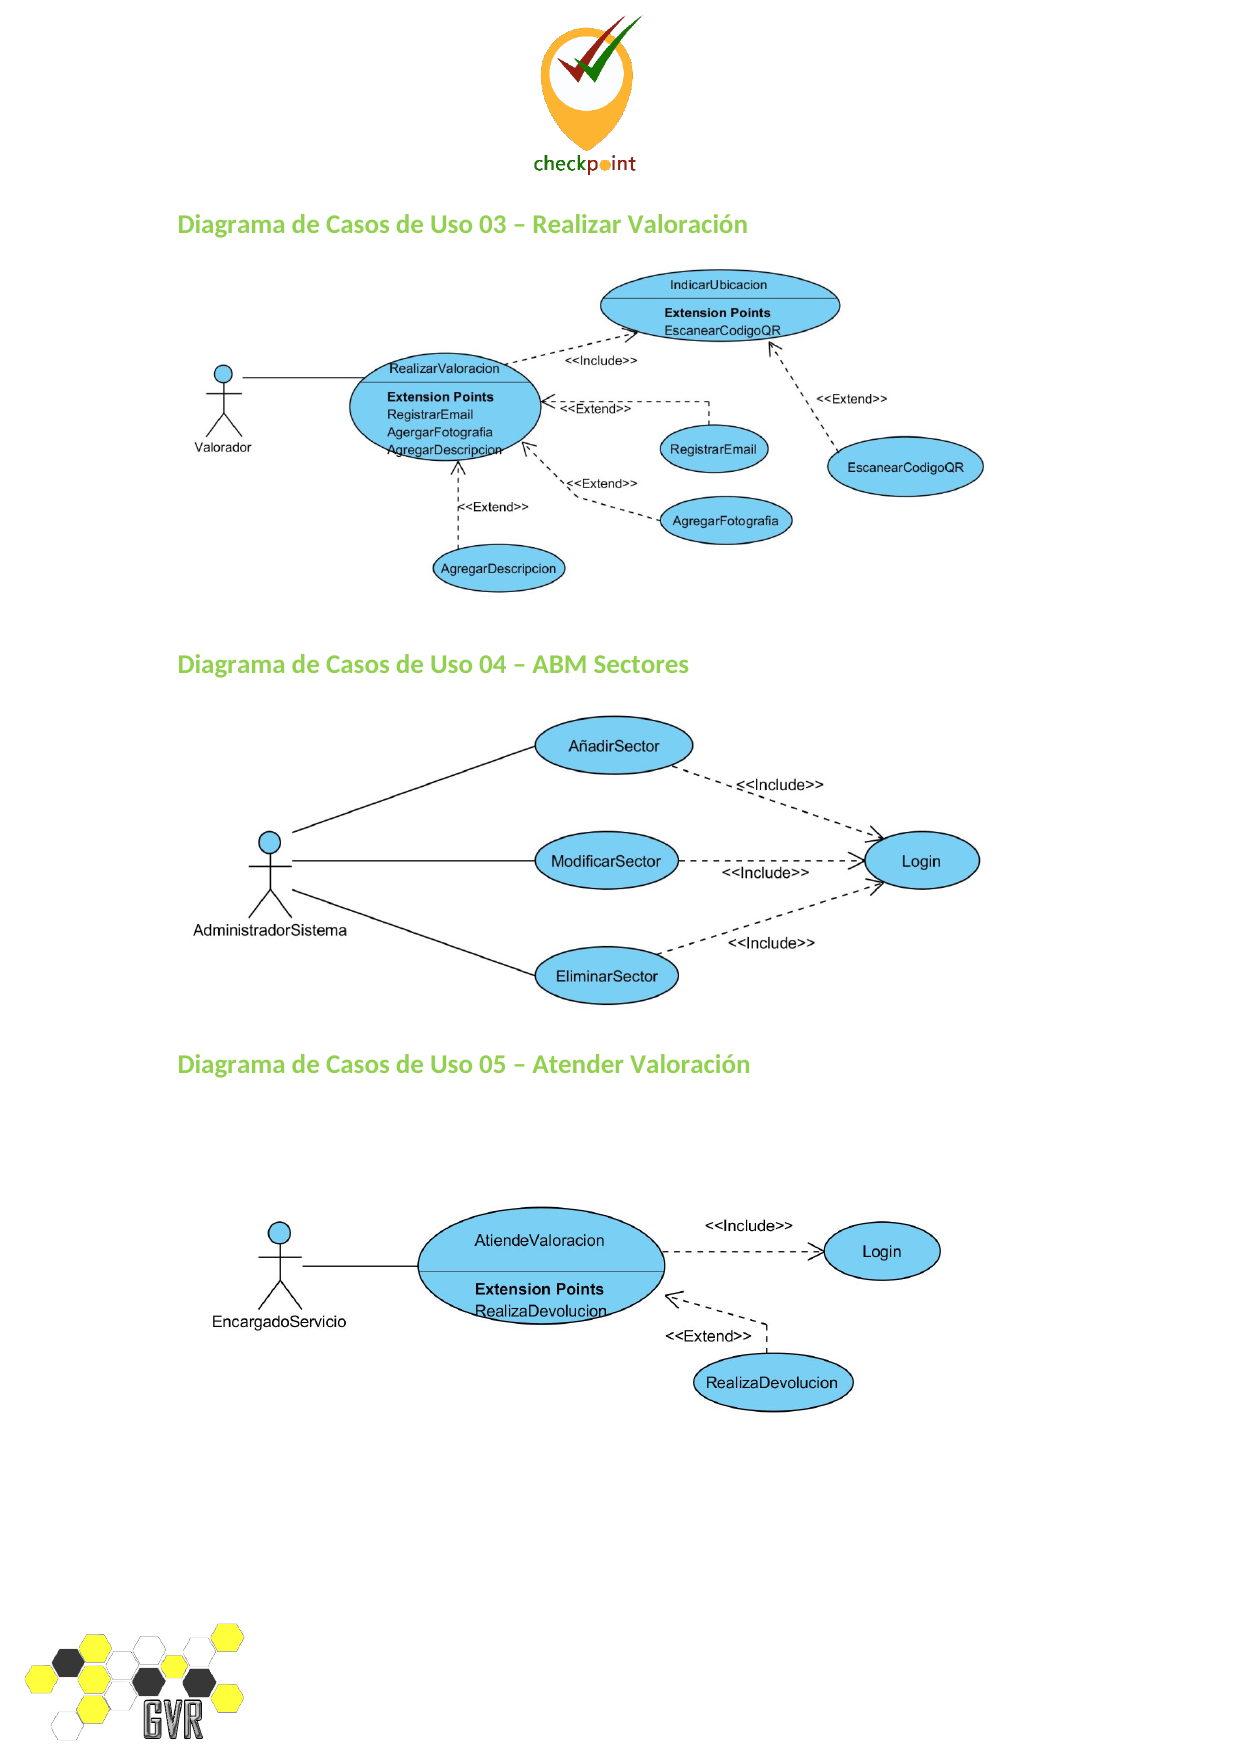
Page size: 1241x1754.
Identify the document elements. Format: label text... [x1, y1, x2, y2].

picture [17, 1622, 251, 1742]
text Diagrama de Casos de Uso 03 – Realizar Valoración [177, 207, 1004, 240]
text Diagrama de Casos de Uso 04 – ABM Sectores [177, 647, 1004, 680]
picture [524, 12, 650, 187]
picture [177, 705, 1004, 1023]
text Diagrama de Casos de Uso 05 – Atender Valoración [177, 1048, 1004, 1081]
picture [177, 265, 1003, 622]
picture [177, 1106, 1004, 1435]
